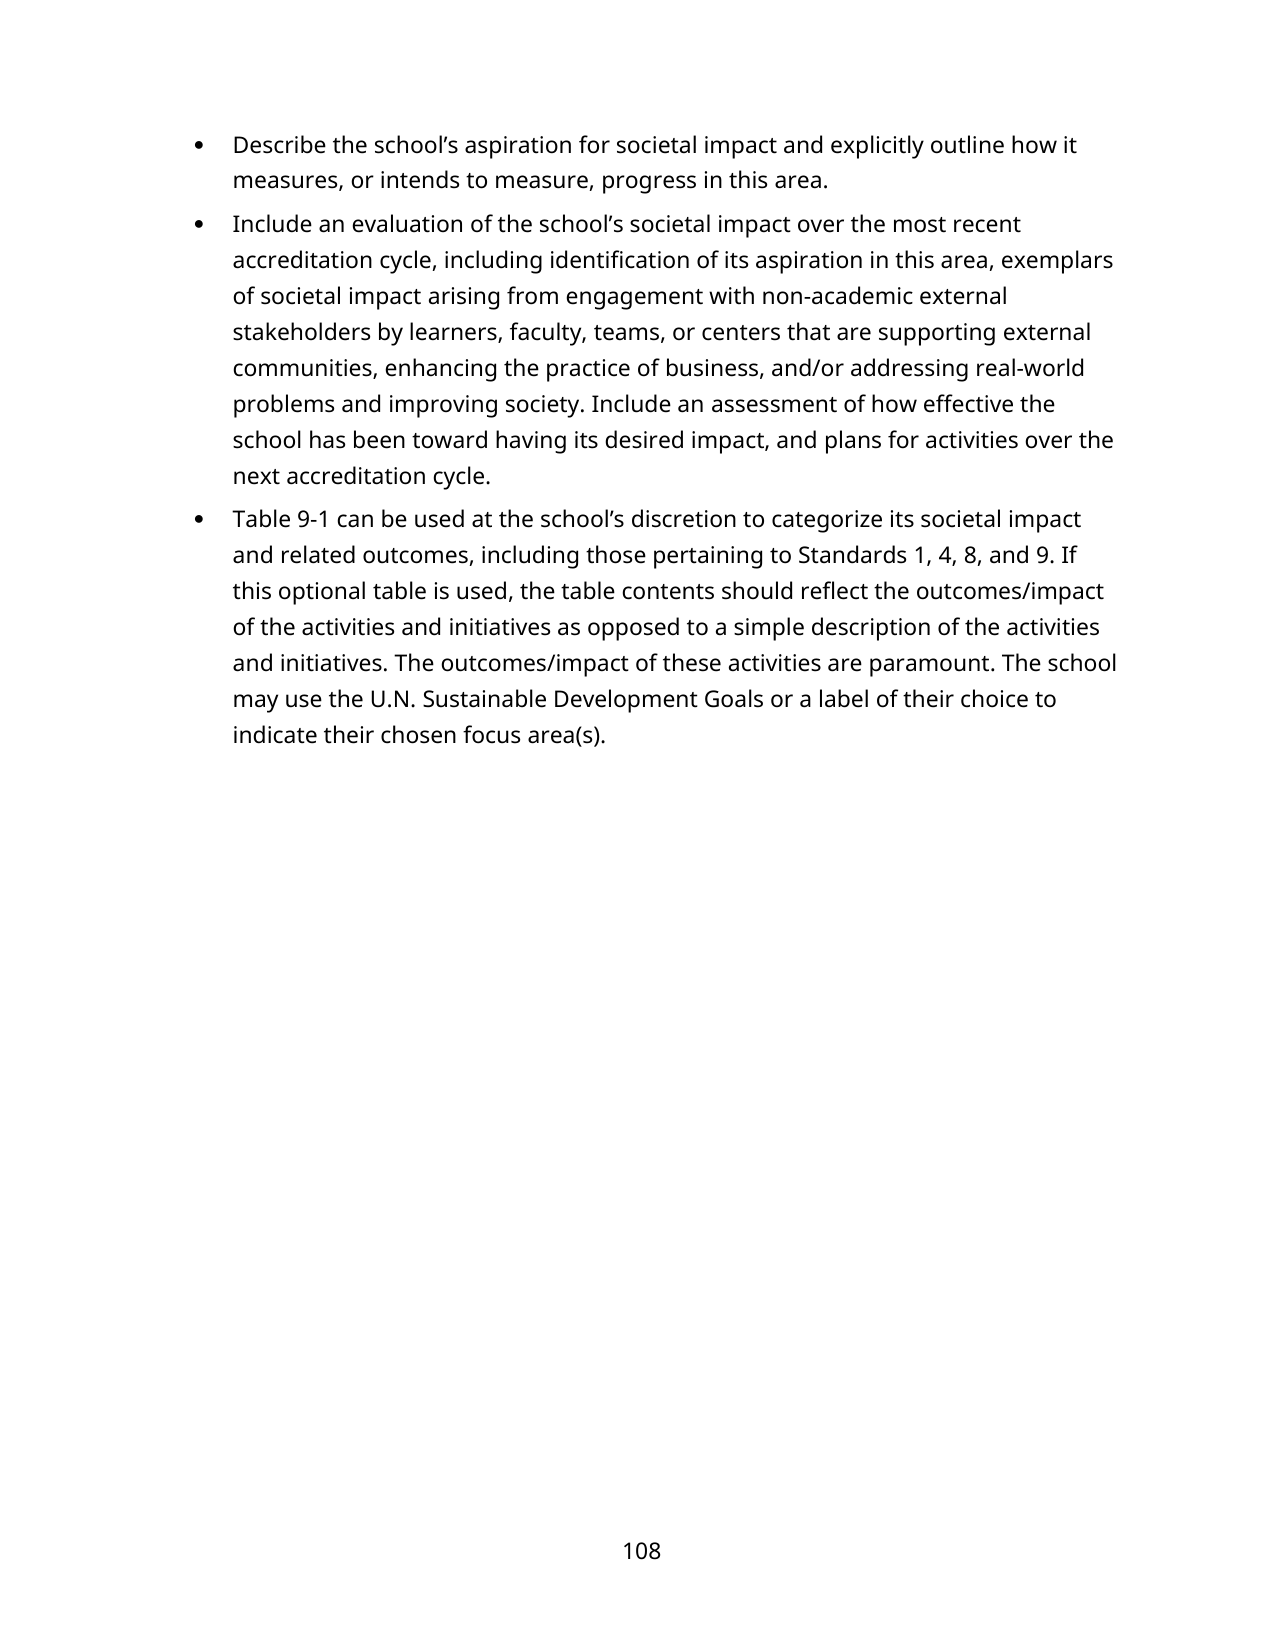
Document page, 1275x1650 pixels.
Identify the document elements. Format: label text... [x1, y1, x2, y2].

list Table 9-1 can be used at the school’s discretion to categorize its societal impact and related outcomes, including those pertaining to Standards 1, 4, 8, and 9. If this optional table is used, the table contents should reflect the outcomes/impact of the activities and initiatives as opposed to a simple description of the activities and initiatives. The outcomes/impact of these activities are paramount. The school may use the U.N. Sustainable Development Goals or a label of their choice to indicate their chosen focus area(s). [195, 503, 1118, 750]
list Include an evaluation of the school’s societal impact over the most recent accreditation cycle, including identification of its aspiration in this area, exemplars of societal impact arising from engagement with non-academic external stakeholders by learners, faculty, teams, or centers that are supporting external communities, enhancing the practice of business, and/or addressing real-world problems and improving society. Include an assessment of how effective the school has been toward having its desired impact, and plans for activities over the next accreditation cycle. [195, 208, 1117, 491]
list Describe the school’s aspiration for societal impact and explicitly outline how it measures, or intends to measure, progress in this area. [195, 129, 1139, 196]
